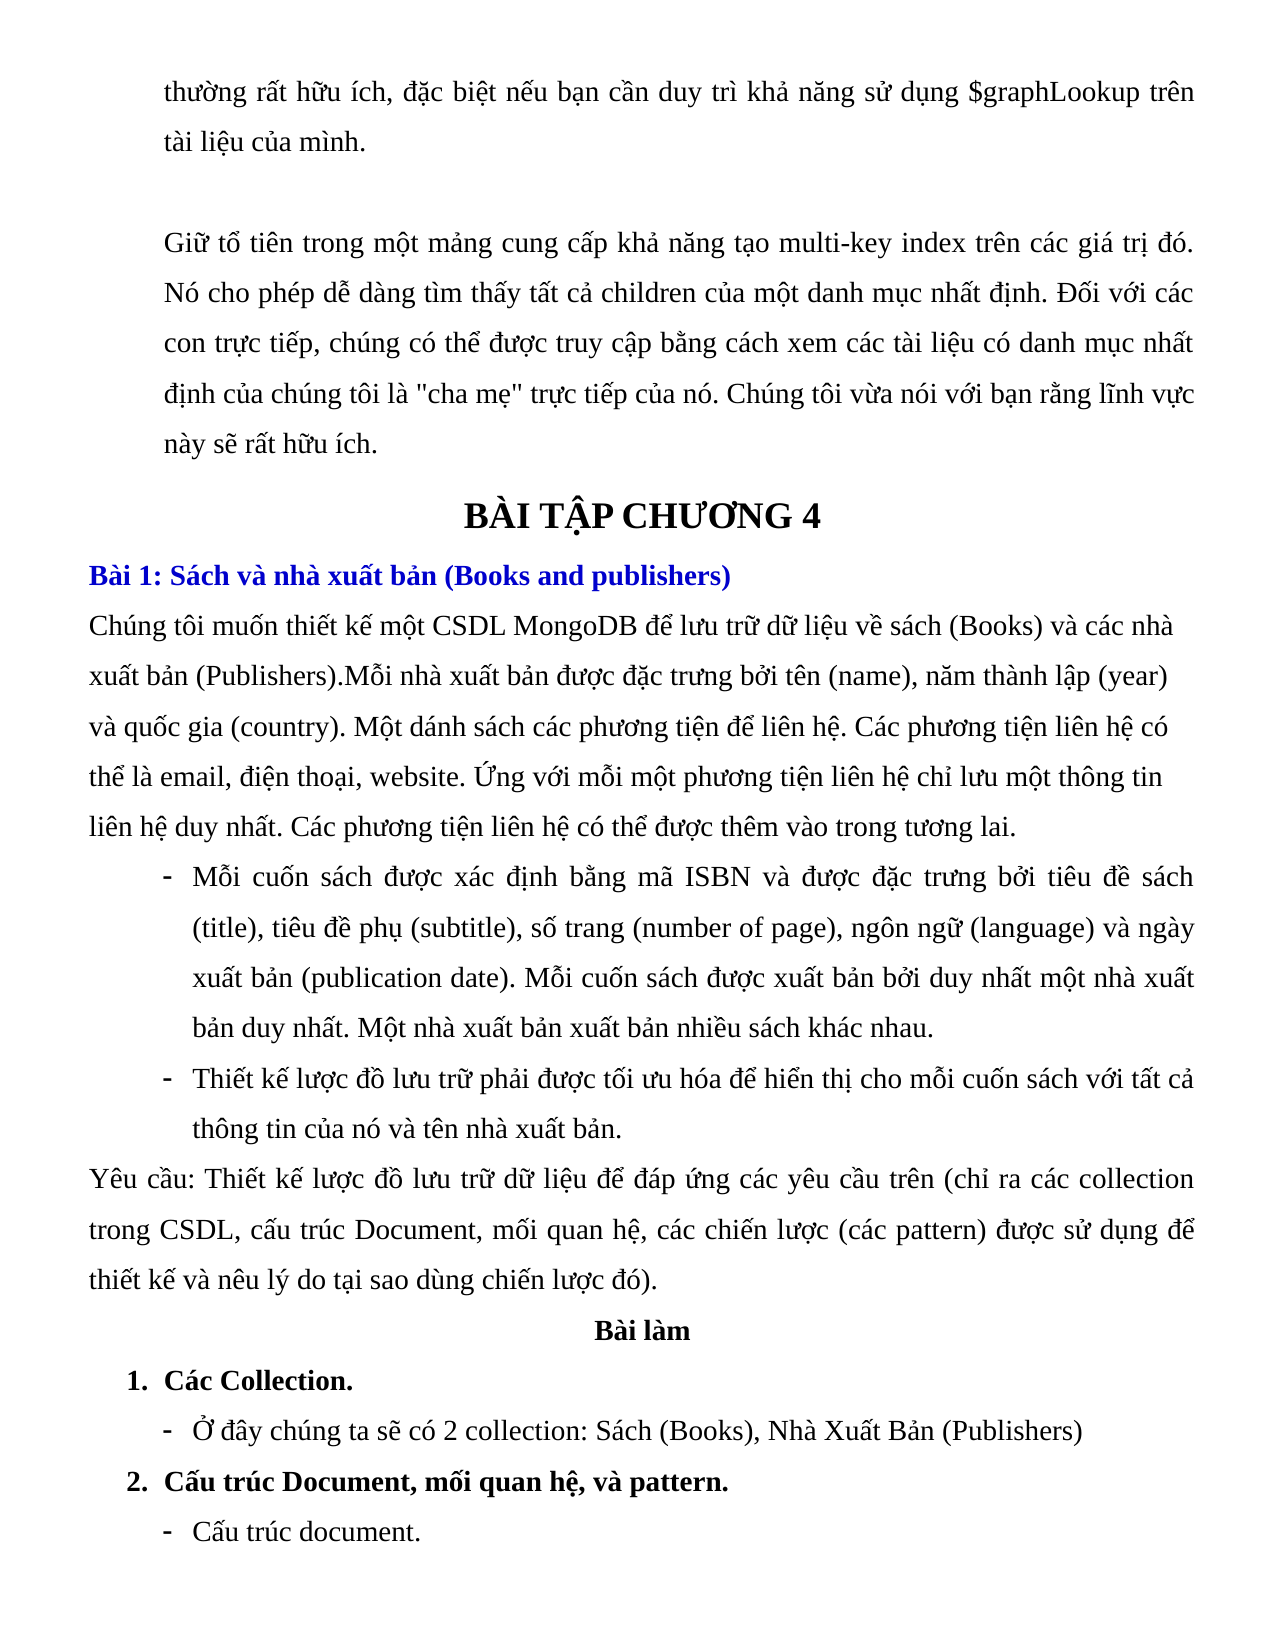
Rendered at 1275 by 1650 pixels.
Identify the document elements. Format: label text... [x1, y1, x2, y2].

list Cấu trúc document. [162, 1514, 1196, 1548]
list Giữ tổ tiên trong một mảng cung cấp khả năng tạo multi-key index trên các giá trị đó. Nó cho phép dễ dàng tìm thấy tất cả children của một danh mục nhất định. Đối với các con trực tiếp, chúng có thể được truy cập bằng cách xem các tài liệu có danh mục nhất định của chúng tôi là "cha mẹ" trực tiếp của nó. Chúng tôi vừa nói với bạn rằng lĩnh vực này sẽ rất hữu ích. [164, 225, 1196, 459]
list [164, 74, 1196, 158]
list Ở đây chúng ta sẽ có 2 collection: Sách (Books), Nhà Xuất Bản (Publishers) [162, 1413, 1196, 1447]
text Chúng tôi muốn thiết kế một CSDL MongoDB để lưu trữ dữ liệu về sách (Books) và các nhà xuất bản (Publishers).Mỗi nhà xuất bản được đặc trưng bởi tên (name), năm thành lập (year) và quốc gia (country). Một dánh sách các phương tiện để liên hệ. Các phương tiện liên hệ có thể là email, điện thoại, website. Ứng với mỗi một phương tiện liên hệ chỉ lưu một thông tin liên hệ duy nhất. Các phương tiện liên hệ có thể được thêm vào trong tương lai. [89, 608, 1196, 843]
list Thiết kế lược đồ lưu trữ phải được tối ưu hóa để hiển thị cho mỗi cuốn sách với tất cả thông tin của nó và tên nhà xuất bản. [162, 1061, 1196, 1145]
list Các Collection. [126, 1363, 1196, 1396]
list Cấu trúc Document, mối quan hệ, và pattern. [126, 1464, 1196, 1497]
list Mỗi cuốn sách được xác định bằng mã ISBN và được đặc trưng bởi tiêu đề sách (title), tiêu đề phụ (subtitle), số trang (number of page), ngôn ngữ (language) và ngày xuất bản (publication date). Mỗi cuốn sách được xuất bản bởi duy nhất một nhà xuất bản duy nhất. Một nhà xuất bản xuất bản nhiều sách khác nhau. [162, 859, 1196, 1044]
text Bài làm [89, 1313, 1196, 1346]
text Bài 1: Sách và nhà xuất bản (Books and publishers) [89, 558, 1196, 591]
text Yêu cầu: Thiết kế lược đồ lưu trữ dữ liệu để đáp ứng các yêu cầu trên (chỉ ra các collection trong CSDL, cấu trúc Document, mối quan hệ, các chiến lược (các pattern) được sử dụng để thiết kế và nêu lý do tại sao dùng chiến lược đó). [89, 1162, 1196, 1296]
text BÀI TẬP CHƯƠNG 4 [89, 493, 1196, 536]
